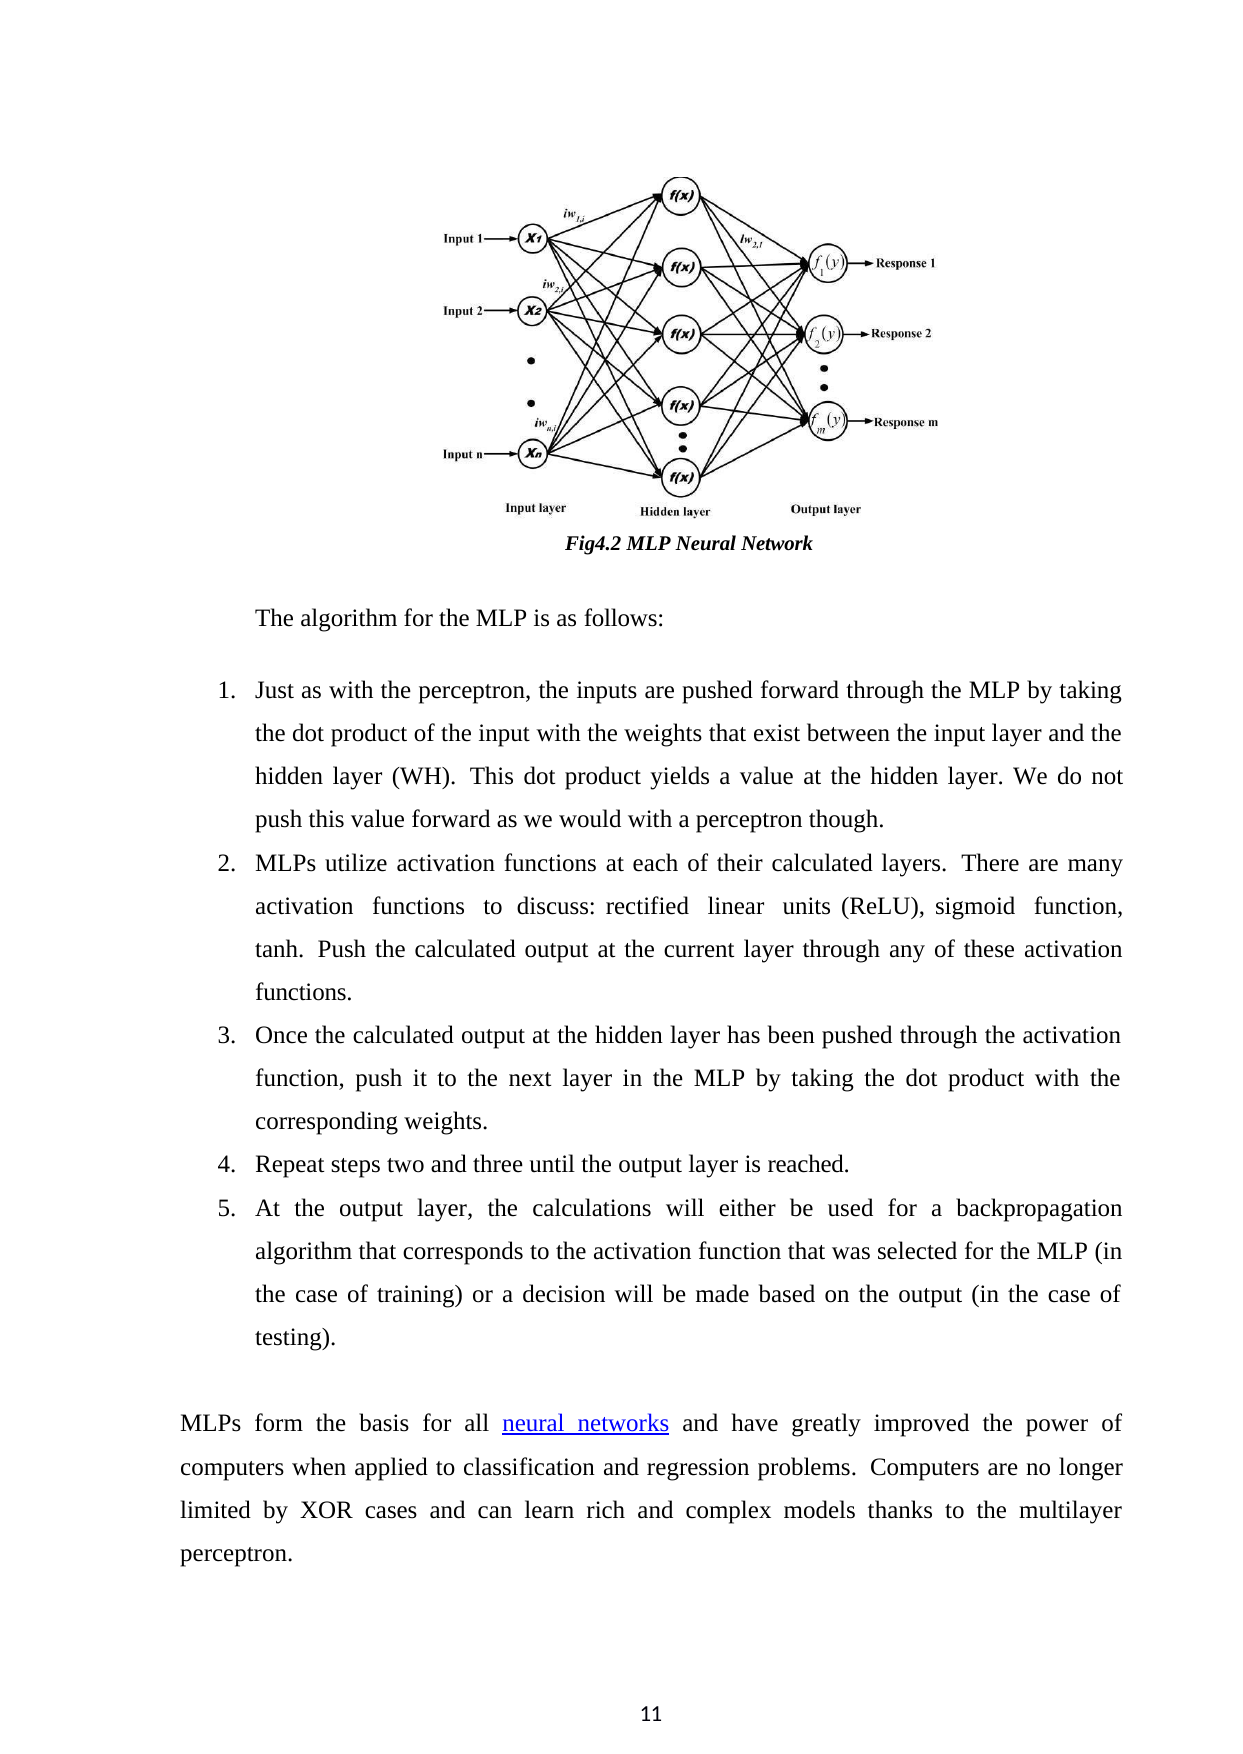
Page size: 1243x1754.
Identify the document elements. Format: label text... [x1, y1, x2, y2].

text Fig4.2 MLP Neural Network [252, 531, 1126, 555]
list At the output layer, the calculations will either be used for a backpropagation algorithm that corresponds to the activation function that was selected for the MLP (in the case of training) or a decision will be made based on the output (in the case of testing). [217, 1193, 1123, 1351]
text The algorithm for the MLP is as follows: [255, 603, 1168, 632]
picture [442, 177, 938, 519]
list Once the calculated output at the hidden layer has been pushed through the activation function, push it to the next layer in the MLP by taking the dot product with the corresponding weights. [217, 1020, 1123, 1135]
list Just as with the perceptron, the inputs are pushed forward through the MLP by taking the dot product of the input with the weights that exist between the input layer and the hidden layer (WH). This dot product yields a value at the hidden layer. We do not push this value forward as we would with a perceptron though. [217, 675, 1123, 833]
list Repeat steps two and three until the output layer is reached. [217, 1149, 1168, 1178]
list MLPs utilize activation functions at each of their calculated layers. There are many activation functions to discuss: rectified linear units (ReLU), sigmoid function, tanh. Push the calculated output at the current layer through any of these activation functions. [217, 848, 1123, 1006]
text MLPs form the basis for all neural networks and have greatly improved the power of computers when applied to classification and regression problems. Computers are no longer limited by XOR cases and can learn rich and complex models thanks to the multilayer perceptron. [180, 1408, 1123, 1567]
